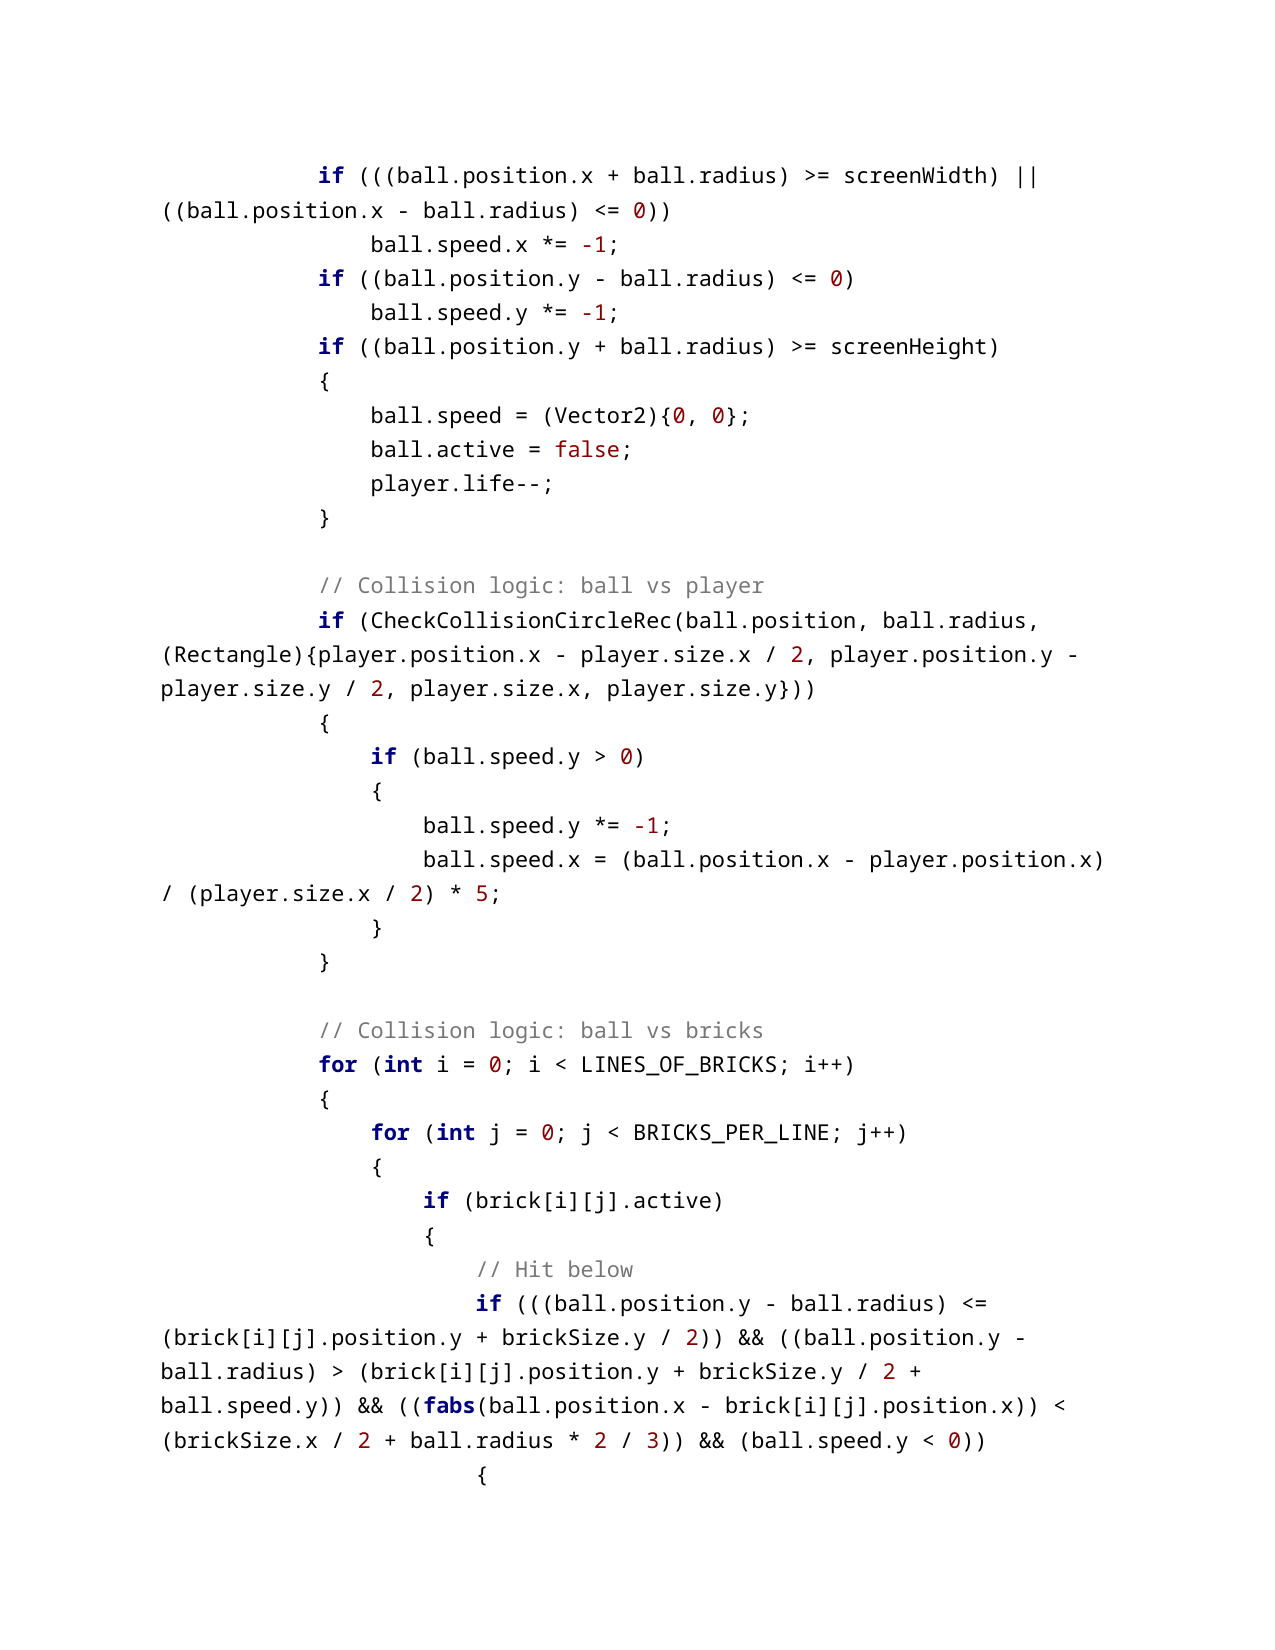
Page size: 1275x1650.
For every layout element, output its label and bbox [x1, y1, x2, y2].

table_header [150, 150, 1125, 1499]
